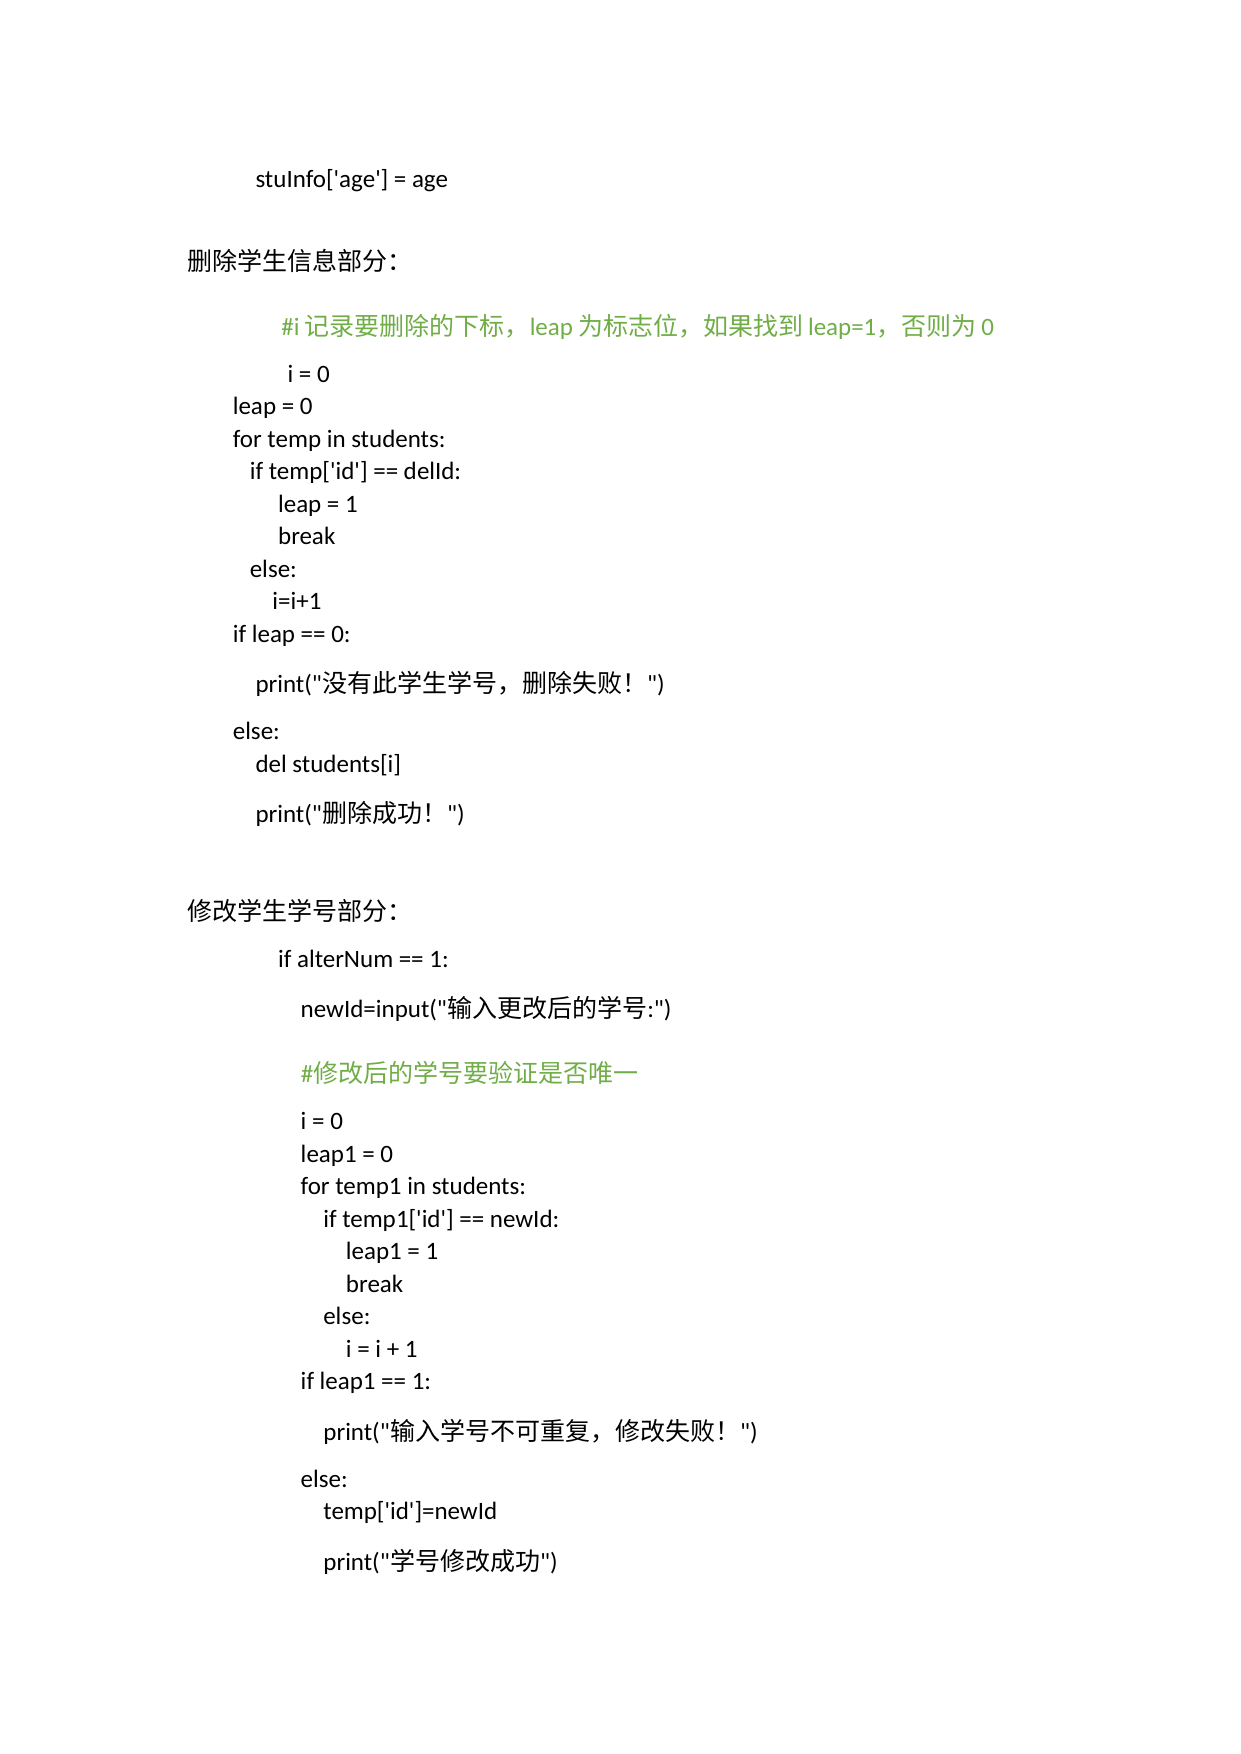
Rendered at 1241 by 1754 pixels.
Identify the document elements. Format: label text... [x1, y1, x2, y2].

list else: [187, 1462, 1053, 1494]
list #修改后的学号要验证是否唯一 [187, 1039, 1053, 1104]
list 修改学生学号部分： [187, 877, 1053, 942]
list else: [187, 1299, 1053, 1332]
list if alterNum == 1: [187, 942, 1053, 974]
list break [187, 519, 1053, 552]
list print("输入学号不可重复，修改失败！") [187, 1397, 1053, 1462]
list del students[i] [187, 747, 1053, 779]
list i = 0 [187, 1104, 1053, 1137]
list print("没有此学生学号，删除失败！") [187, 649, 1053, 714]
list leap1 = 0 [187, 1137, 1053, 1169]
list print("学号修改成功") [187, 1527, 1053, 1592]
list stuInfo['age'] = age [187, 162, 1053, 194]
list temp['id']=newId [187, 1494, 1053, 1527]
list leap = 0 [187, 389, 1053, 422]
list break [187, 1267, 1053, 1299]
list i=i+1 [187, 584, 1053, 617]
list newId=input("输入更改后的学号:") [187, 974, 1053, 1039]
list i = 0 [187, 357, 1053, 389]
list leap = 1 [187, 487, 1053, 519]
list else: [187, 552, 1053, 584]
list if temp1['id'] == newId: [187, 1202, 1053, 1234]
list if leap1 == 1: [187, 1364, 1053, 1397]
list else: [187, 714, 1053, 747]
list for temp in students: [187, 422, 1053, 454]
list 删除学生信息部分： [187, 227, 1053, 292]
list #i记录要删除的下标，leap为标志位，如果找到leap=1，否则为0 [187, 292, 1053, 357]
list print("删除成功！") [187, 779, 1053, 844]
list i = i + 1 [187, 1332, 1053, 1364]
list leap1 = 1 [187, 1234, 1053, 1267]
list if leap == 0: [187, 617, 1053, 649]
list if temp['id'] == delId: [187, 454, 1053, 487]
list for temp1 in students: [187, 1169, 1053, 1202]
